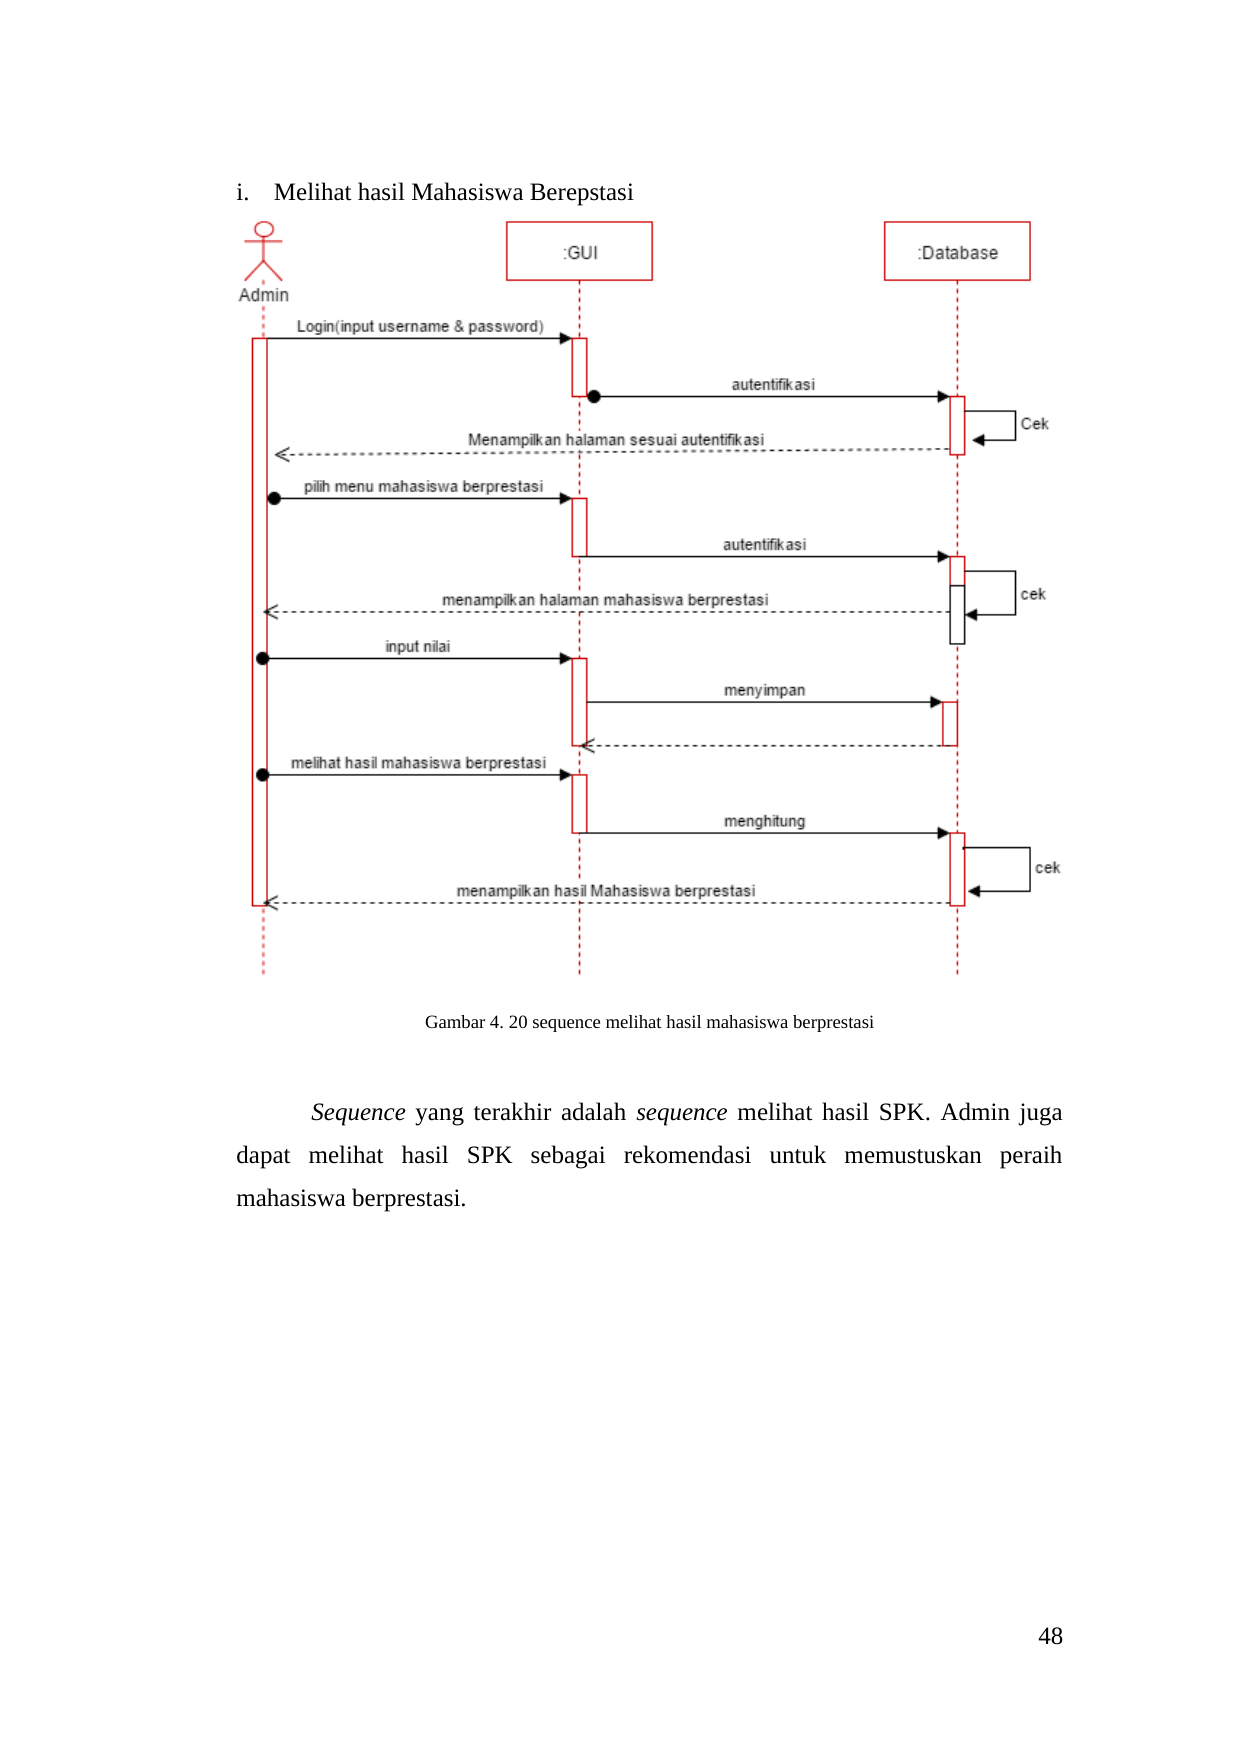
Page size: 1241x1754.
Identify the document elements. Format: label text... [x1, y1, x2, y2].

list Melihat hasil Mahasiswa Berepstasi [236, 177, 1063, 206]
list Sequence yang terakhir adalah sequence melihat hasil SPK. Admin juga dapat melihat hasil SPK sebagai rekomendasi untuk memustuskan peraih mahasiswa berprestasi. [236, 1097, 1063, 1212]
text Gambar 4. 20 sequence melihat hasil mahasiswa berprestasi [236, 1011, 1063, 1033]
